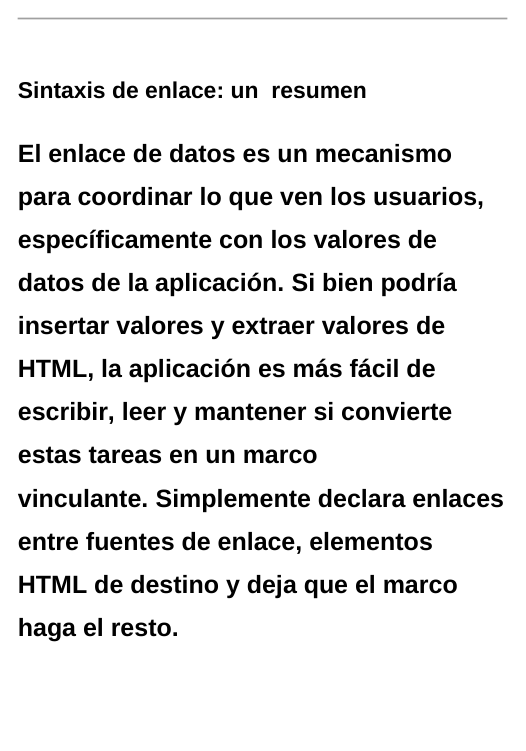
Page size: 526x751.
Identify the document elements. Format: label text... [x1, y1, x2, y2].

text El enlace de datos es un mecanismo para coordinar lo que ven los usuarios, específicamente con los valores de datos de la aplicación. Si bien podría insertar valores y extraer valores de HTML, la aplicación es más fácil de escribir, leer y mantener si convierte estas tareas en un marco vinculante. Simplemente declara enlaces entre fuentes de enlace, elementos HTML de destino y deja que el marco haga el resto. [18, 138, 507, 642]
subtitle Sintaxis de enlace: un resumen [18, 77, 507, 103]
